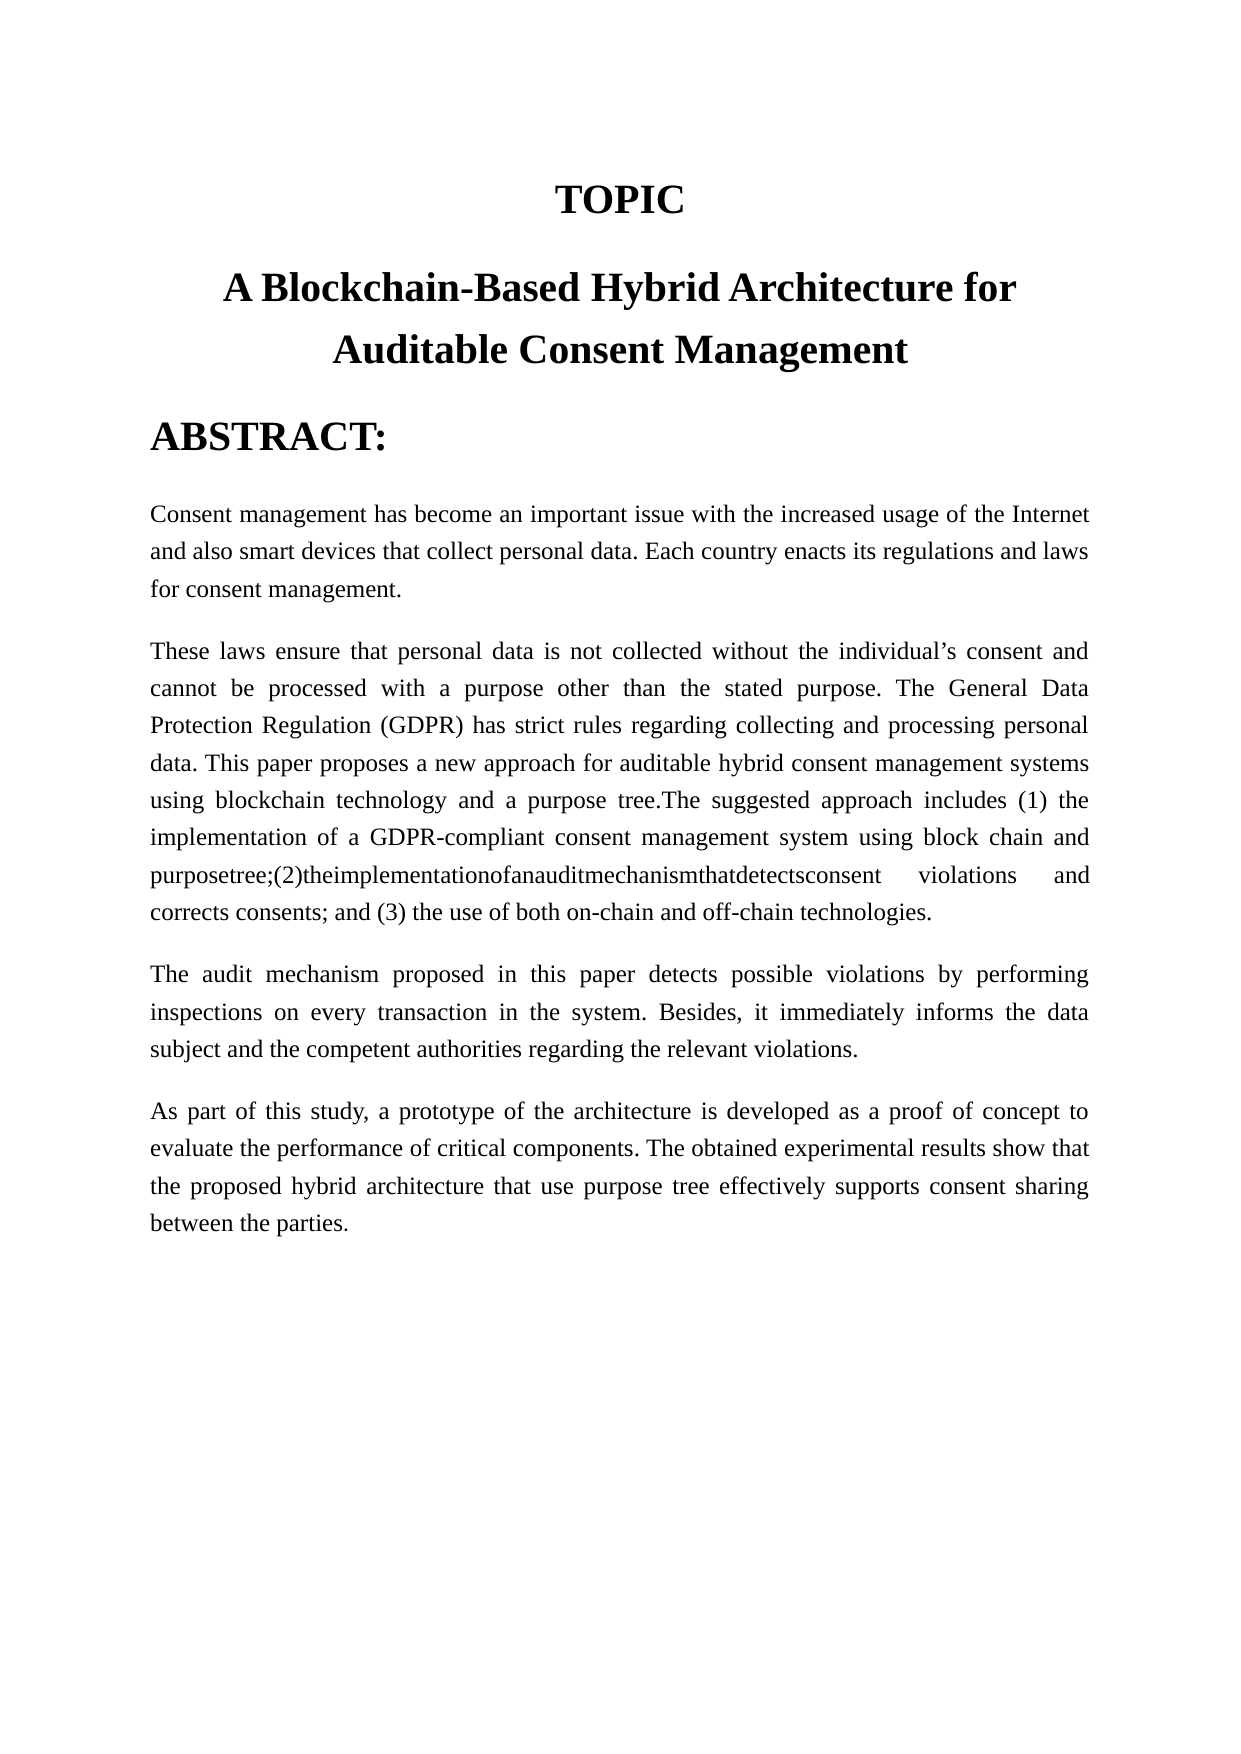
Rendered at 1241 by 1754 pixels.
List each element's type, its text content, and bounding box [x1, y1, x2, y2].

text The audit mechanism proposed in this paper detects possible violations by performing inspections on every transaction in the system. Besides, it immediately informs the data subject and the competent authorities regarding the relevant violations. [150, 959, 1090, 1063]
text Consent management has become an important issue with the increased usage of the Internet and also smart devices that collect personal data. Each country enacts its regulations and laws for consent management. [150, 499, 1090, 602]
text TOPIC [150, 175, 1090, 223]
text ABSTRACT: [150, 412, 1090, 460]
text As part of this study, a prototype of the architecture is developed as a proof of concept to evaluate the performance of critical components. The obtained experimental results show that the proposed hybrid architecture that use purpose tree effectively supports consent sharing between the parties. [150, 1096, 1090, 1237]
text These laws ensure that personal data is not collected without the individual’s consent and cannot be processed with a purpose other than the stated purpose. The General Data Protection Regulation (GDPR) has strict rules regarding collecting and processing personal data. This paper proposes a new approach for auditable hybrid consent management systems using blockchain technology and a purpose tree.The suggested approach includes (1) the implementation of a GDPR-compliant consent management system using block chain and purposetree;(2)theimplementationofanauditmechanismthatdetectsconsent violations and corrects consents; and (3) the use of both on-chain and off-chain technologies. [150, 636, 1090, 926]
text A Blockchain-Based Hybrid Architecture for Auditable Consent Management [150, 262, 1090, 372]
